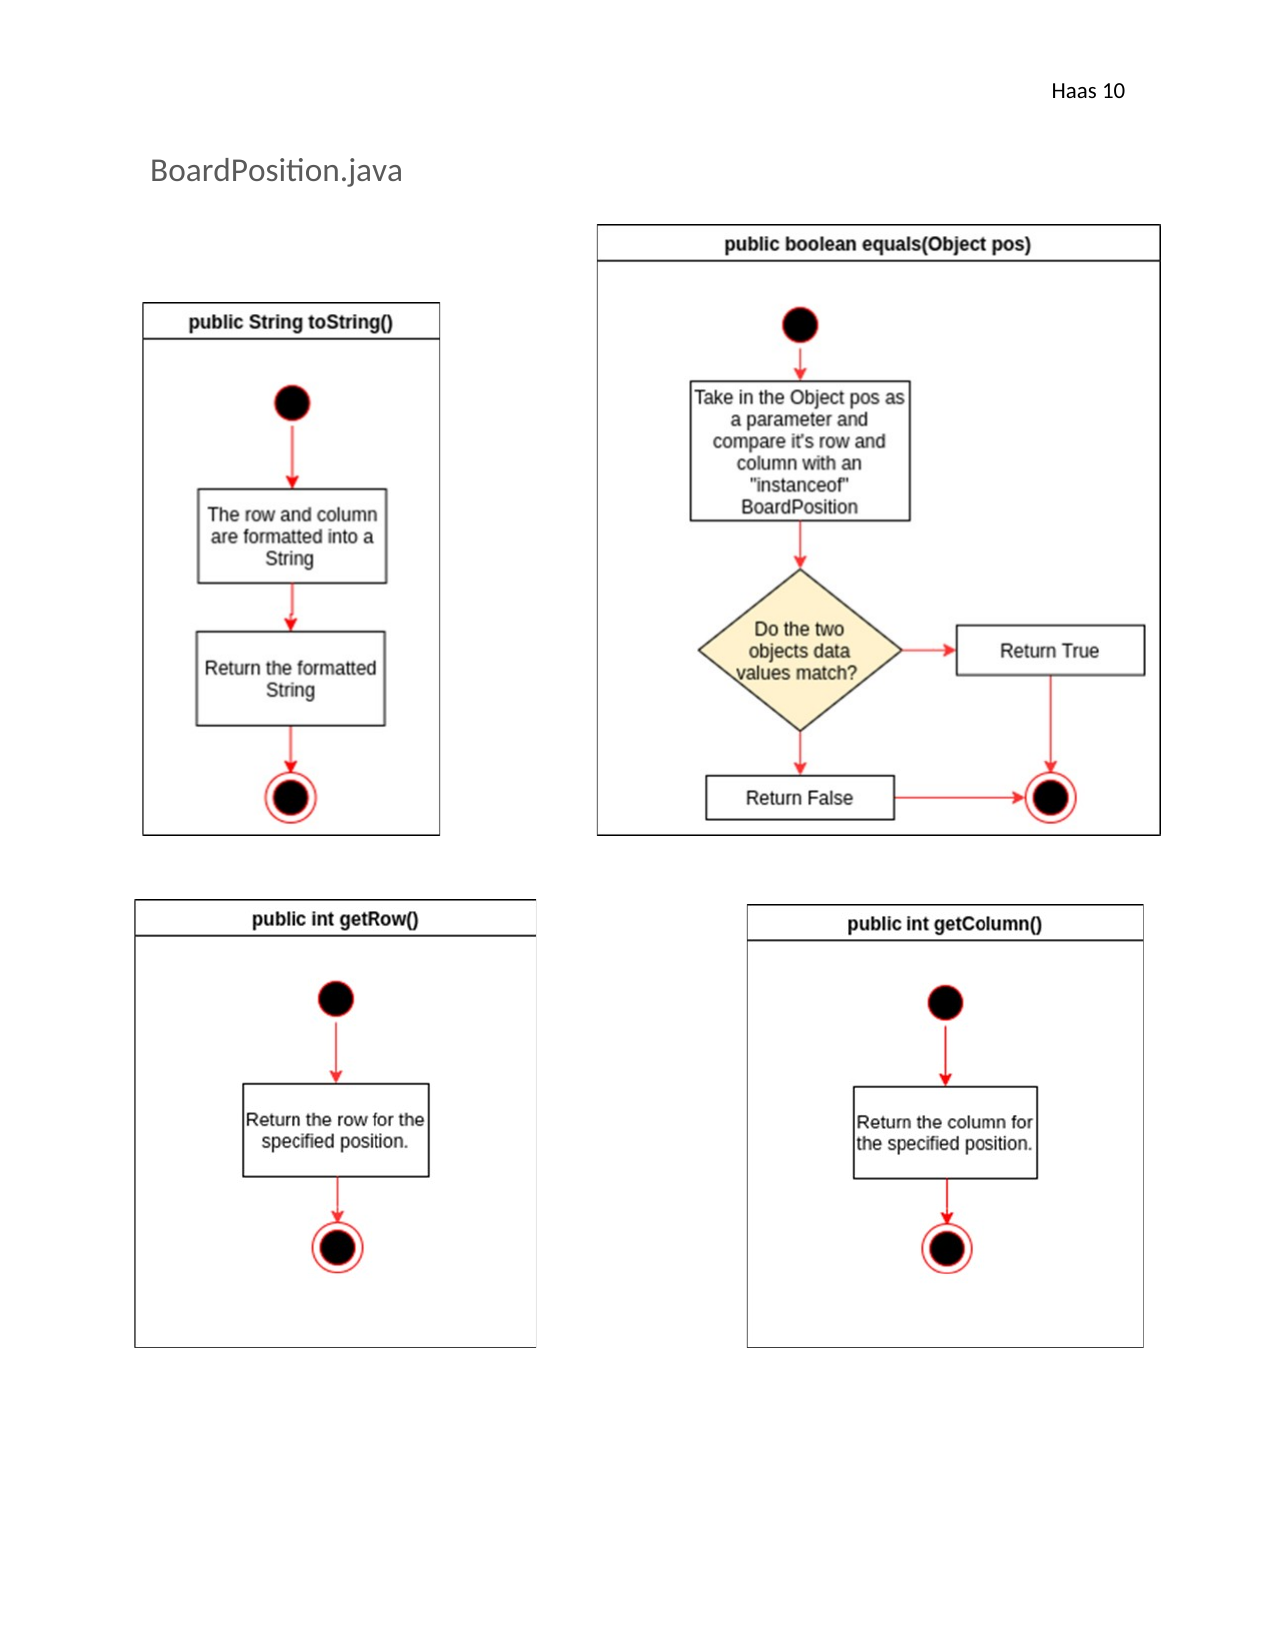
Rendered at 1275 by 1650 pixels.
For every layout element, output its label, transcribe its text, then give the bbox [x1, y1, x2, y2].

text BoardPosition.java [150, 149, 1275, 190]
picture [142, 302, 441, 836]
picture [134, 899, 537, 1348]
picture [746, 904, 1144, 1348]
picture [596, 224, 1161, 836]
